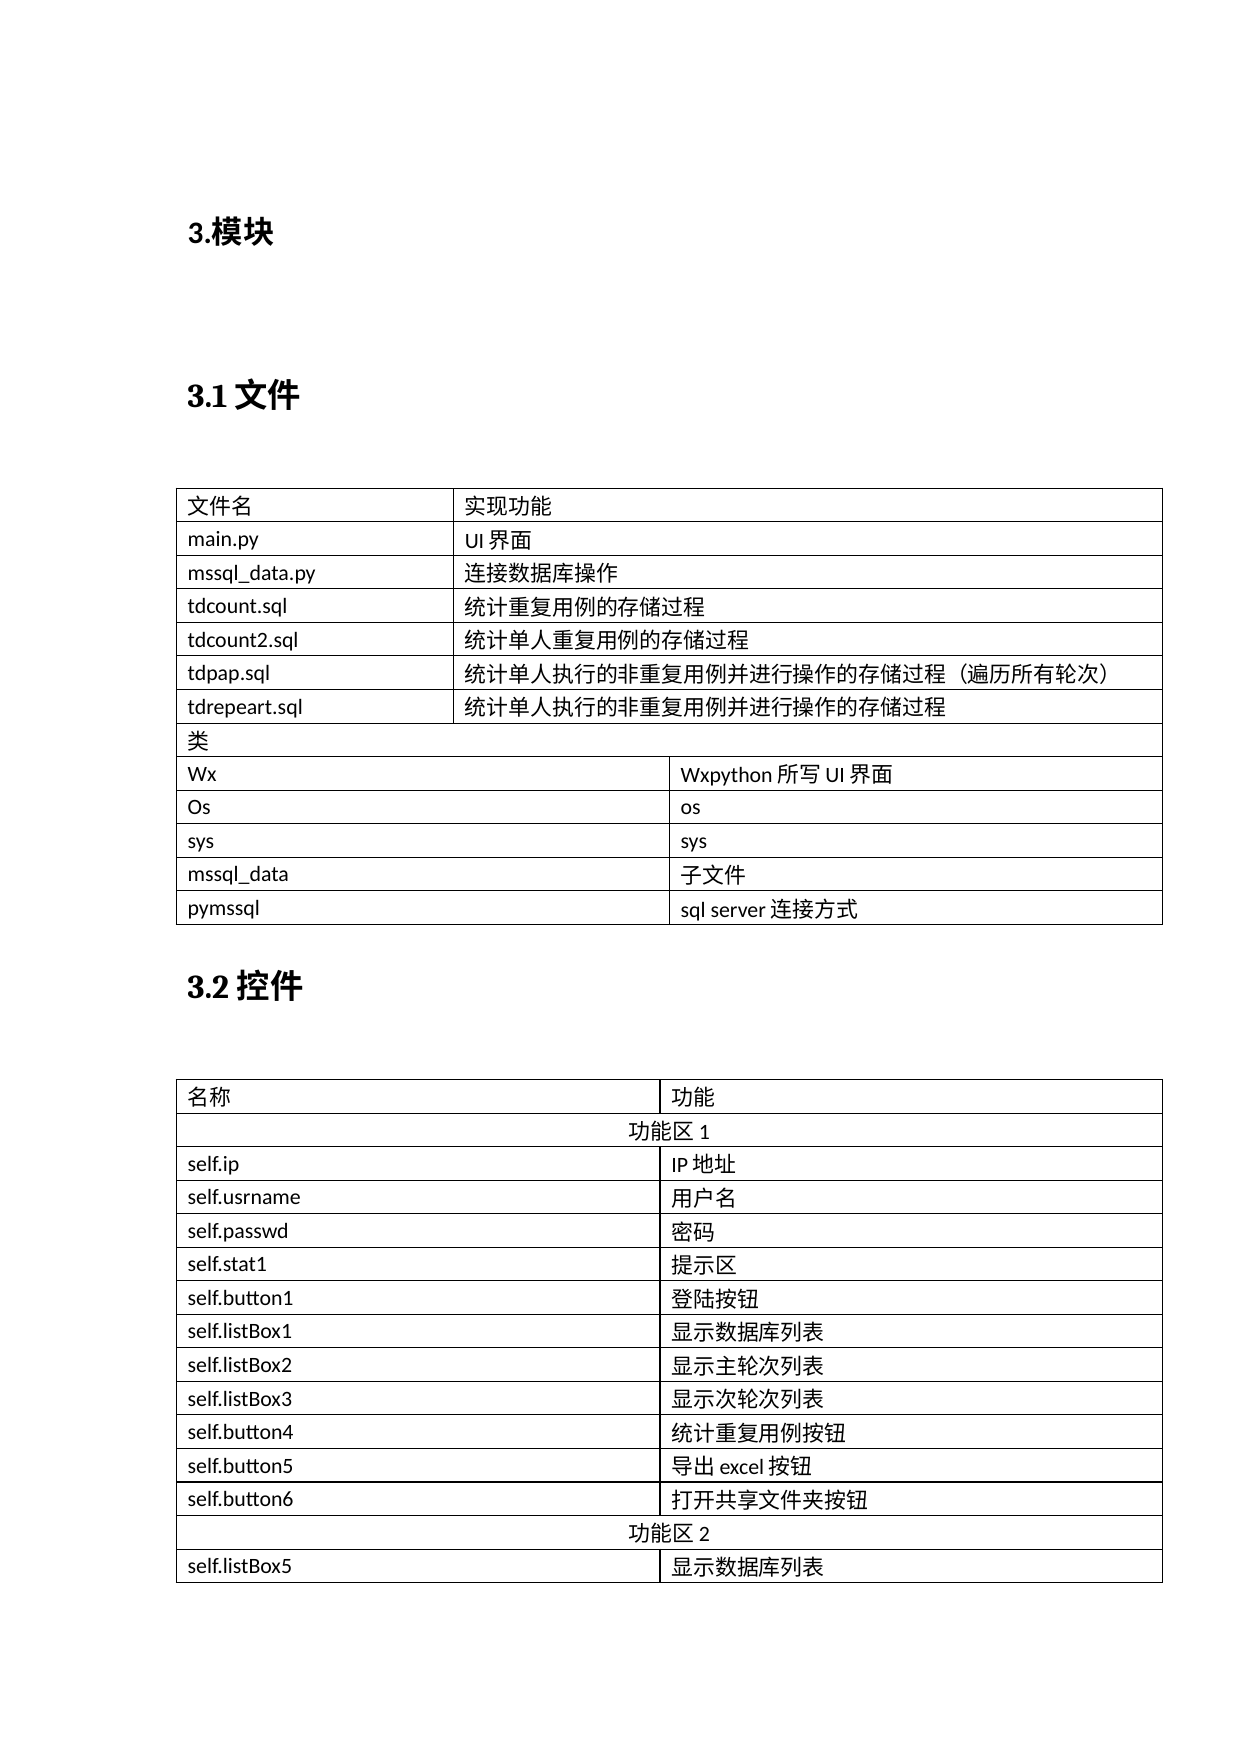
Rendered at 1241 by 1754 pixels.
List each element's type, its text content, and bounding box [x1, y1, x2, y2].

table_cell mssql_data [177, 858, 669, 890]
table_cell sys [177, 824, 669, 857]
table_cell main.py [177, 522, 453, 555]
table_cell 登陆按钮 [661, 1281, 1162, 1314]
table_cell 显示数据库列表 [661, 1315, 1162, 1347]
table_cell os [670, 791, 1162, 823]
table_cell self.button6 [177, 1483, 659, 1515]
table_header 文件名 [177, 489, 453, 521]
table_cell 统计单人执行的非重复用例并进行操作的存储过程（遍历所有轮次） [454, 656, 1162, 689]
table_cell 统计单人执行的非重复用例并进行操作的存储过程 [454, 690, 1162, 722]
table_cell UI界面 [454, 522, 1162, 555]
table_cell 显示主轮次列表 [661, 1348, 1162, 1381]
subtitle 3.模块 [187, 197, 1053, 262]
table_cell 显示数据库列表 [661, 1550, 1162, 1582]
table_cell pymssql [177, 891, 669, 924]
table_cell self.usrname [177, 1181, 659, 1213]
table_cell 统计单人重复用例的存储过程 [454, 623, 1162, 655]
table_cell tdcount.sql [177, 589, 453, 622]
table_cell tdcount2.sql [177, 623, 453, 655]
table_cell 类 [177, 724, 1162, 756]
table_cell self.button5 [177, 1449, 659, 1481]
table_header 功能 [661, 1080, 1162, 1112]
table_cell self.listBox3 [177, 1382, 659, 1414]
table_cell mssql_data.py [177, 556, 453, 588]
table_cell self.stat1 [177, 1248, 659, 1280]
table_cell self.button4 [177, 1415, 659, 1448]
table_cell tdpap.sql [177, 656, 453, 689]
table_cell Wxpython所写UI界面 [670, 757, 1162, 789]
subtitle 3.1文件 [187, 360, 1053, 425]
table_cell 子文件 [670, 858, 1162, 890]
table_cell 统计重复用例的存储过程 [454, 589, 1162, 622]
table_cell self.listBox1 [177, 1315, 659, 1347]
subtitle 3.2 控件 [187, 952, 1053, 1017]
table_header 实现功能 [454, 489, 1162, 521]
table_cell 功能区2 [177, 1516, 1162, 1548]
table_cell 导出excel按钮 [661, 1449, 1162, 1481]
table_cell sys [670, 824, 1162, 857]
table_cell 显示次轮次列表 [661, 1382, 1162, 1414]
table_cell self.listBox2 [177, 1348, 659, 1381]
table_cell self.ip [177, 1147, 659, 1179]
table_cell 提示区 [661, 1248, 1162, 1280]
table_cell IP地址 [661, 1147, 1162, 1179]
table_cell 用户名 [661, 1181, 1162, 1213]
table_cell 打开共享文件夹按钮 [661, 1483, 1162, 1515]
table_cell 连接数据库操作 [454, 556, 1162, 588]
table_cell self.listBox5 [177, 1550, 659, 1582]
table_cell 功能区1 [177, 1114, 1162, 1146]
table_header 名称 [177, 1080, 659, 1112]
table_cell self.passwd [177, 1214, 659, 1247]
table_cell 统计重复用例按钮 [661, 1415, 1162, 1448]
table_cell Os [177, 791, 669, 823]
table_cell self.button1 [177, 1281, 659, 1314]
table_cell Wx [177, 757, 669, 789]
table_cell 密码 [661, 1214, 1162, 1247]
table_cell tdrepeart.sql [177, 690, 453, 722]
table_cell sql server连接方式 [670, 891, 1162, 924]
